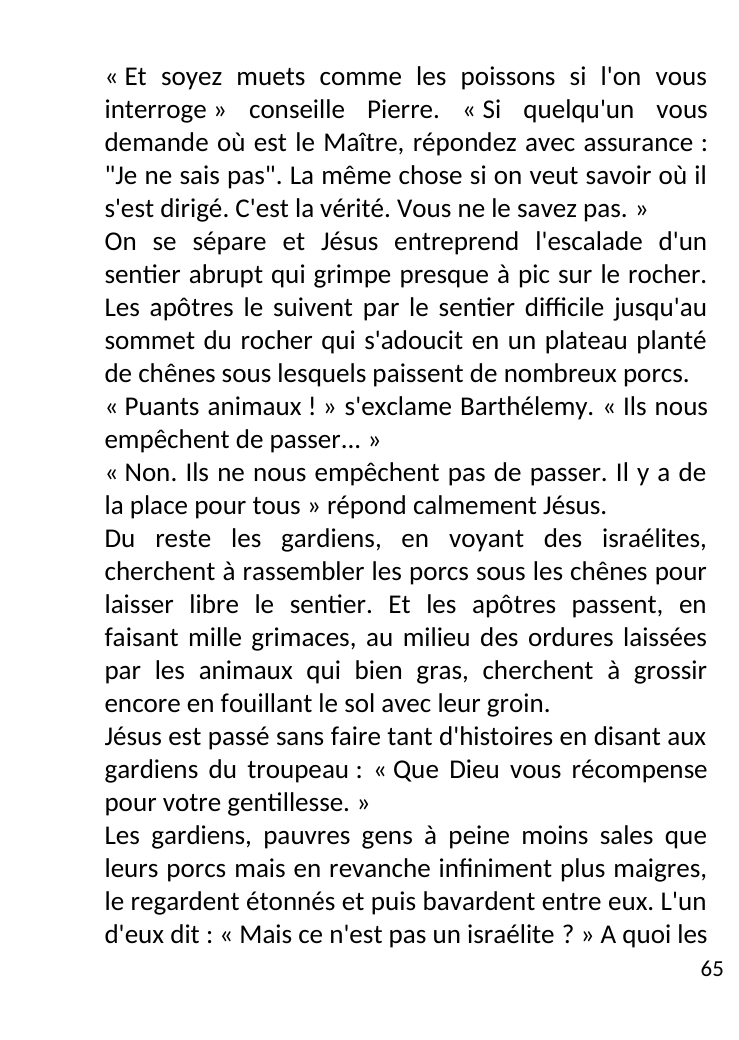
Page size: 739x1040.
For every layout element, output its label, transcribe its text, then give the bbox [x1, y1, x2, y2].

text « Puants animaux ! » s'exclame Barthélemy. « Ils nous empêchent de passer... » [104, 389, 708, 455]
text Du reste les gardiens, en voyant des israélites, cherchent à rassembler les porcs sous les chênes pour laisser libre le sentier. Et les apôtres passent, en faisant mille grimaces, au milieu des ordures laissées par les animaux qui bien gras, cherchent à grossir encore en fouillant le sol avec leur groin. [104, 521, 708, 719]
text « Et soyez muets comme les poissons si l'on vous interroge » conseille Pierre. « Si quelqu'un vous demande où est le Maître, répondez avec assurance : "Je ne sais pas". La même chose si on veut savoir où il s'est dirigé. C'est la vérité. Vous ne le savez pas. » [104, 59, 708, 224]
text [104, 818, 708, 951]
text Jésus est passé sans faire tant d'histoires en disant aux gardiens du troupeau : « Que Dieu vous récompense pour votre gentillesse. » [104, 719, 708, 818]
text On se sépare et Jésus entreprend l'escalade d'un sentier abrupt qui grimpe presque à pic sur le rocher. Les apôtres le suivent par le sentier difficile jusqu'au sommet du rocher qui s'adoucit en un plateau planté de chênes sous lesquels paissent de nombreux porcs. [104, 224, 708, 389]
text « Non. Ils ne nous empêchent pas de passer. Il y a de la place pour tous » répond calmement Jésus. [104, 455, 708, 521]
